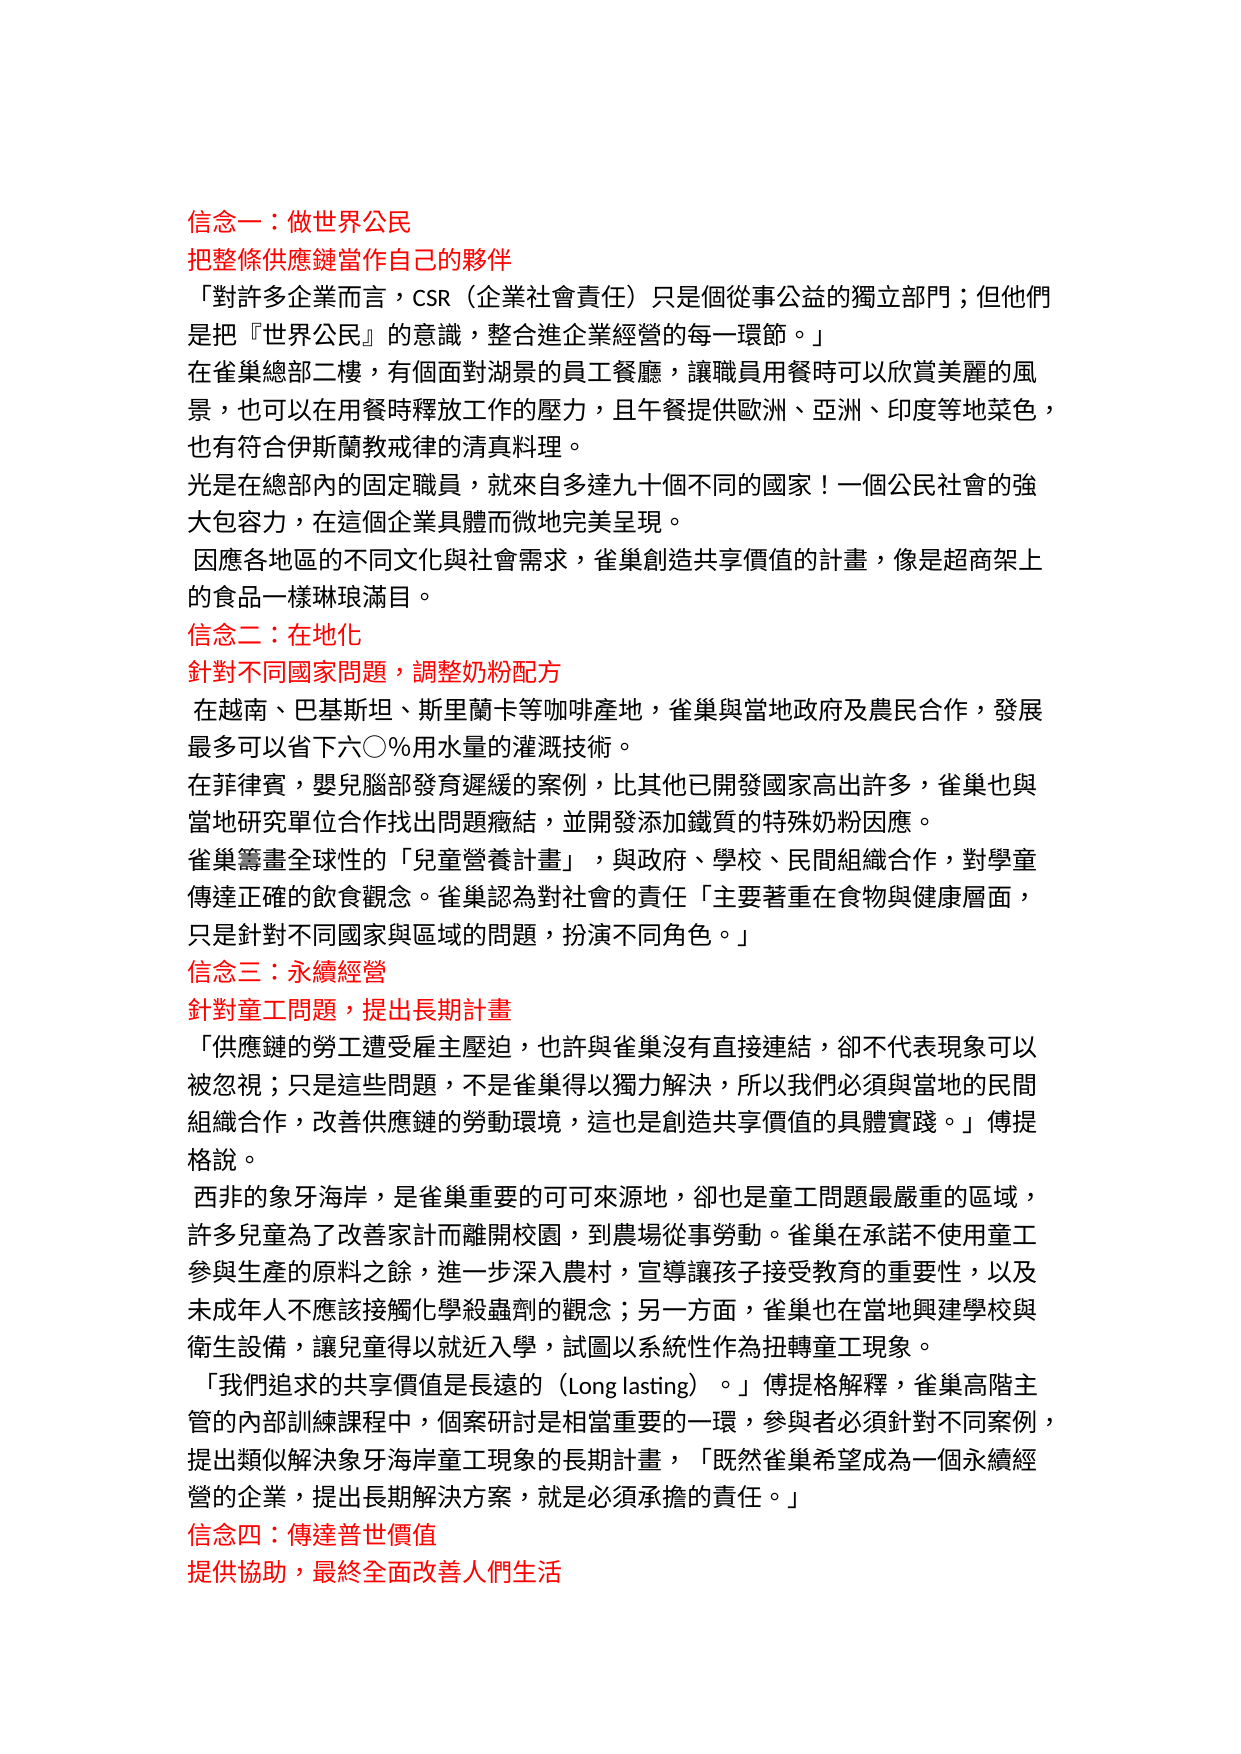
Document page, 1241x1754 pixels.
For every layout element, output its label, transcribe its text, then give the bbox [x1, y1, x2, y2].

text 「供應鏈的勞工遭受雇主壓迫，也許與雀巢沒有直接連結，卻不代表現象可以被忽視；只是這些問題，不是雀巢得以獨力解決，所以我們必須與當地的民間組織合作，改善供應鏈的勞動環境，這也是創造共享價值的具體實踐。」傅提格說。 [187, 1027, 1053, 1177]
text 針對不同國家問題，調整奶粉配方 [187, 652, 1053, 689]
text 在菲律賓，嬰兒腦部發育遲緩的案例，比其他已開發國家高出許多，雀巢也與當地研究單位合作找出問題癥結，並開發添加鐵質的特殊奶粉因應。 [187, 764, 1053, 839]
text 信念三：永續經營 [187, 952, 1053, 989]
text 把整條供應鏈當作自己的夥伴 [187, 239, 1053, 277]
text 提供協助，最終全面改善人們生活 [187, 1552, 1053, 1589]
text 信念一：做世界公民 [187, 202, 1053, 239]
text 「對許多企業而言，CSR（企業社會責任）只是個從事公益的獨立部門；但他們是把『世界公民』的意識，整合進企業經營的每一環節。」 [187, 277, 1053, 352]
text 信念二：在地化 [187, 614, 1053, 652]
text 在雀巢總部二樓，有個面對湖景的員工餐廳，讓職員用餐時可以欣賞美麗的風景，也可以在用餐時釋放工作的壓力，且午餐提供歐洲、亞洲、印度等地菜色，也有符合伊斯蘭教戒律的清真料理。 [187, 352, 1053, 464]
text 因應各地區的不同文化與社會需求，雀巢創造共享價值的計畫，像是超商架上的食品一樣琳琅滿目。 [187, 539, 1053, 614]
text 在越南、巴基斯坦、斯里蘭卡等咖啡產地，雀巢與當地政府及農民合作，發展最多可以省下六○％用水量的灌溉技術。 [187, 689, 1053, 764]
text 光是在總部內的固定職員，就來自多達九十個不同的國家！一個公民社會的強大包容力，在這個企業具體而微地完美呈現。 [187, 464, 1053, 539]
text 針對童工問題，提出長期計畫 [187, 989, 1053, 1027]
text 信念四：傳達普世價值 [187, 1514, 1053, 1552]
text 雀巢籌畫全球性的「兒童營養計畫」，與政府、學校、民間組織合作，對學童傳達正確的飲食觀念。雀巢認為對社會的責任「主要著重在食物與健康層面，只是針對不同國家與區域的問題，扮演不同角色。」 [187, 839, 1053, 952]
text 西非的象牙海岸，是雀巢重要的可可來源地，卻也是童工問題最嚴重的區域，許多兒童為了改善家計而離開校園，到農場從事勞動。雀巢在承諾不使用童工參與生產的原料之餘，進一步深入農村，宣導讓孩子接受教育的重要性，以及未成年人不應該接觸化學殺蟲劑的觀念；另一方面，雀巢也在當地興建學校與衛生設備，讓兒童得以就近入學，試圖以系統性作為扭轉童工現象。 [187, 1177, 1053, 1364]
text 「我們追求的共享價值是長遠的（Long lasting）。」傅提格解釋，雀巢高階主管的內部訓練課程中，個案研討是相當重要的一環，參與者必須針對不同案例，提出類似解決象牙海岸童工現象的長期計畫，「既然雀巢希望成為一個永續經營的企業，提出長期解決方案，就是必須承擔的責任。」 [187, 1364, 1053, 1514]
